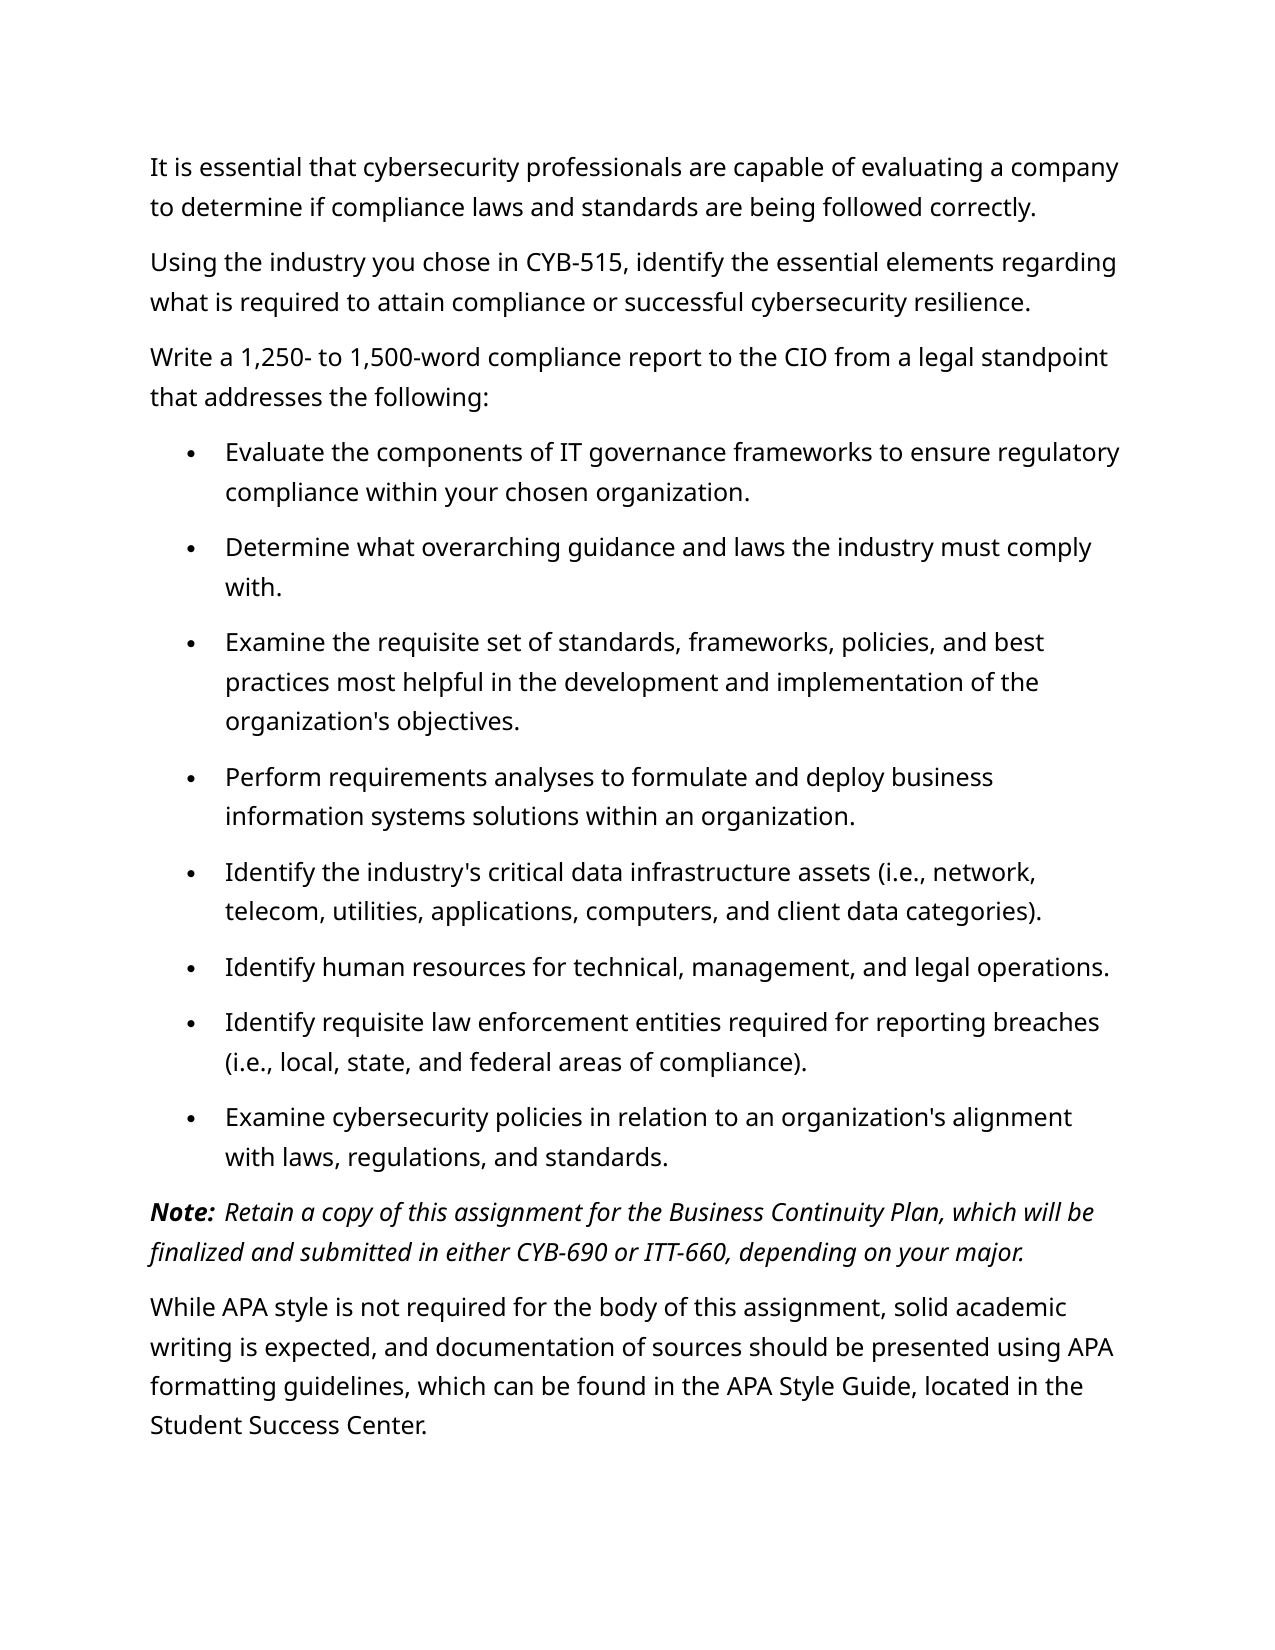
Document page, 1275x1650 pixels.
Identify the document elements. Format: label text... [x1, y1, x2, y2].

list Identify requisite law enforcement entities required for reporting breaches (i.e., local, state, and federal areas of compliance). [187, 1005, 1125, 1078]
text Note: Retain a copy of this assignment for the Business Continuity Plan, which will be finalized and submitted in either CYB-690 or ITT-660, depending on your major. [150, 1195, 1125, 1268]
text It is essential that cybersecurity professionals are capable of evaluating a company to determine if compliance laws and standards are being followed correctly. [150, 150, 1125, 223]
text Using the industry you chose in CYB-515, identify the essential elements regarding what is required to attain compliance or successful cybersecurity resilience. [150, 245, 1125, 318]
list Perform requirements analyses to formulate and deploy business information systems solutions within an organization. [187, 759, 1125, 832]
list Identify the industry's critical data infrastructure assets (i.e., network, telecom, utilities, applications, computers, and client data categories). [187, 854, 1125, 927]
text While APA style is not required for the body of this assignment, solid academic writing is expected, and documentation of sources should be presented using APA formatting guidelines, which can be found in the APA Style Guide, located in the Student Success Center. [150, 1290, 1125, 1442]
text Write a 1,250- to 1,500-word compliance report to the CIO from a legal standpoint that addresses the following: [150, 340, 1125, 413]
list Evaluate the components of IT governance frameworks to ensure regulatory compliance within your chosen organization. [187, 435, 1125, 508]
list Determine what overarching guidance and laws the industry must comply with. [187, 530, 1125, 603]
list Examine the requisite set of standards, frameworks, policies, and best practices most helpful in the development and implementation of the organization's objectives. [187, 625, 1125, 737]
list Identify human resources for technical, management, and legal operations. [187, 949, 1125, 983]
list Examine cybersecurity policies in relation to an organization's alignment with laws, regulations, and standards. [187, 1100, 1125, 1173]
